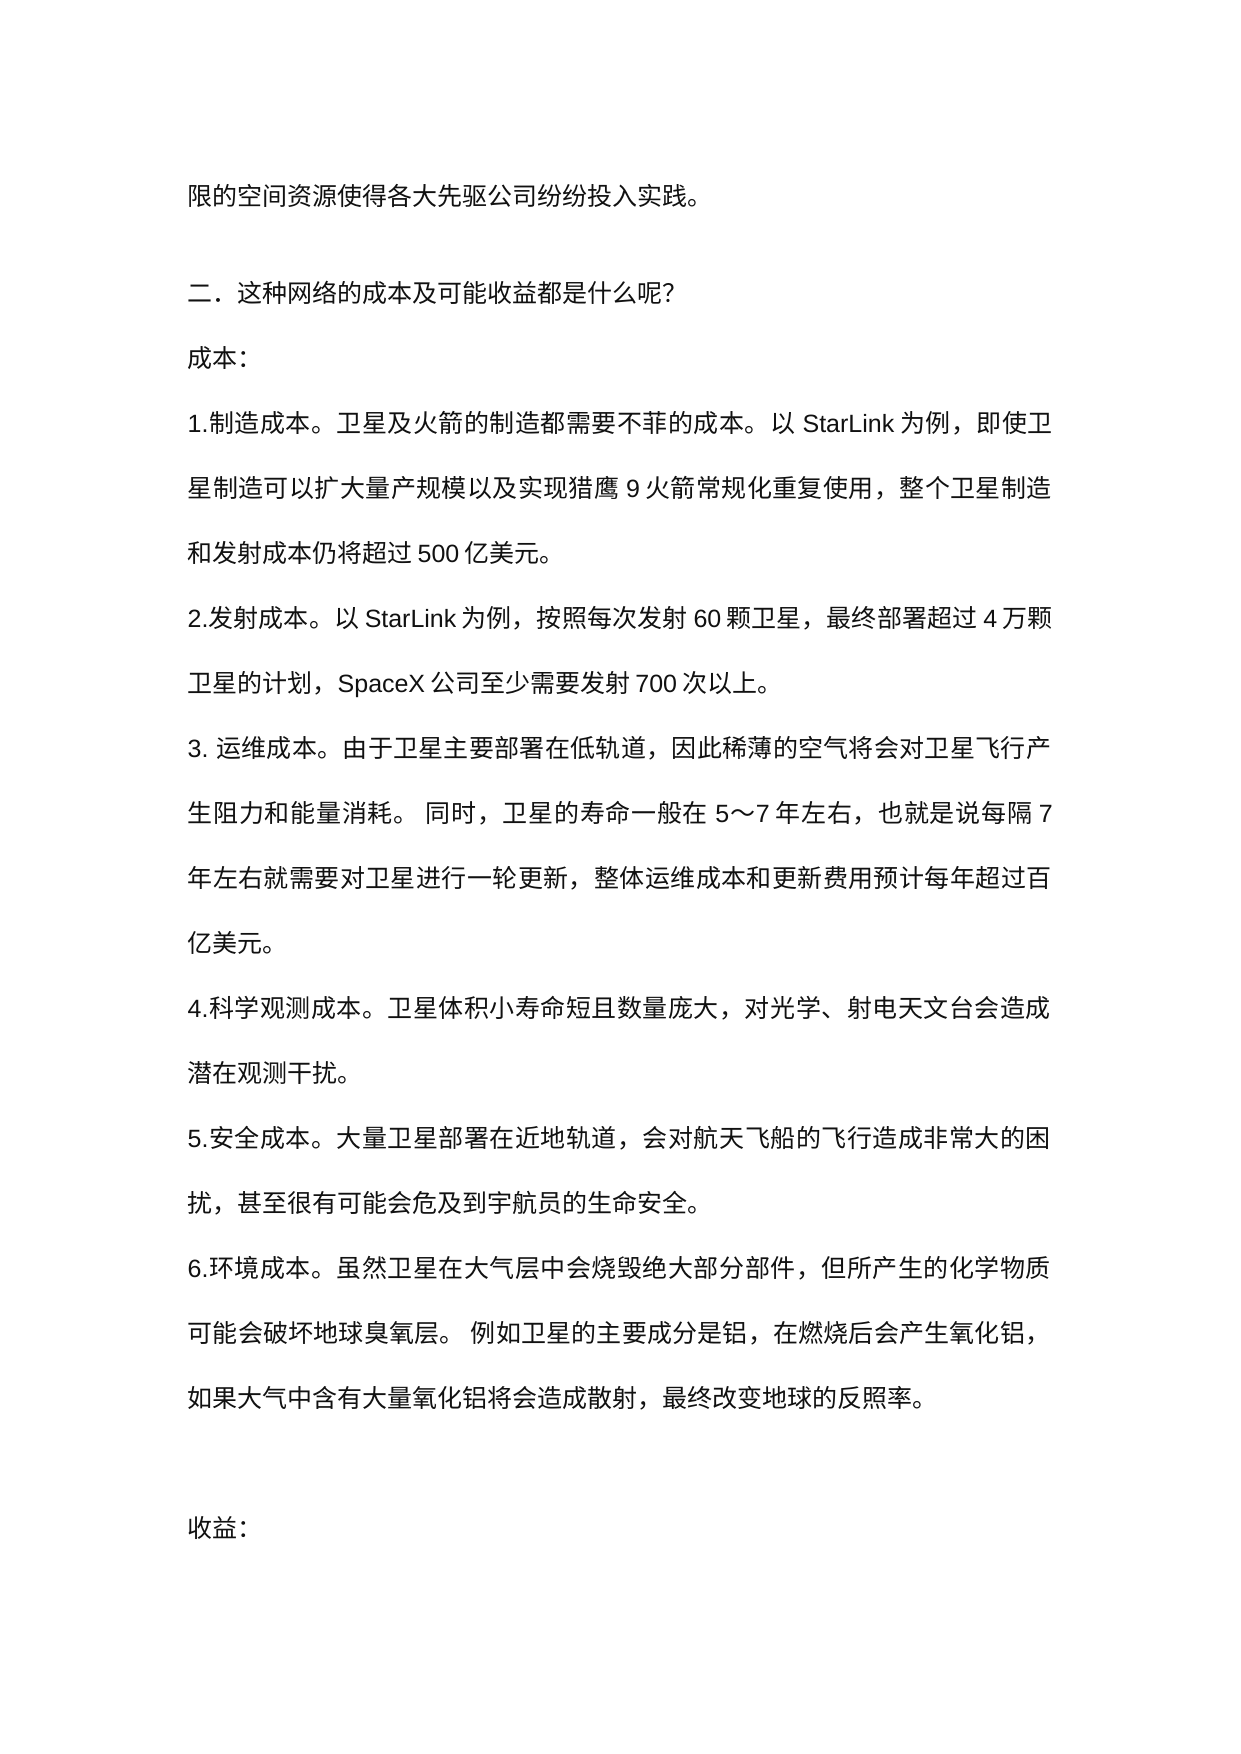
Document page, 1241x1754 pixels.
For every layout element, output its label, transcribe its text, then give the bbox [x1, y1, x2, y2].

list 6.环境成本。虽然卫星在大气层中会烧毁绝大部分部件，但所产生的化学物质可能会破坏地球臭氧层。 例如卫星的主要成分是铝，在燃烧后会产生氧化铝，如果大气中含有大量氧化铝将会造成散射，最终改变地球的反照率。 [187, 1234, 1053, 1429]
list 成本： [187, 324, 1053, 389]
text 收益： [187, 1494, 1053, 1559]
list 这种网络的成本及可能收益都是什么呢？ [187, 259, 1053, 324]
list 3. 运维成本。由于卫星主要部署在低轨道，因此稀薄的空气将会对卫星飞行产生阻力和能量消耗。 同时，卫星的寿命一般在5～7年左右，也就是说每隔7年左右就需要对卫星进行一轮更新，整体运维成本和更新费用预计每年超过百亿美元。 [187, 714, 1053, 974]
list 4.科学观测成本。卫星体积小寿命短且数量庞大，对光学、射电天文台会造成潜在观测干扰。 [187, 974, 1053, 1104]
list 5.安全成本。大量卫星部署在近地轨道，会对航天飞船的飞行造成非常大的困扰，甚至很有可能会危及到宇航员的生命安全。 [187, 1104, 1053, 1234]
list 1.制造成本。卫星及火箭的制造都需要不菲的成本。以StarLink为例，即使卫星制造可以扩大量产规模以及实现猎鹰9火箭常规化重复使用，整个卫星制造和发射成本仍将超过500亿美元。 [187, 389, 1053, 584]
list 2.发射成本。以StarLink为例，按照每次发射60颗卫星，最终部署超过4万颗卫星的计划，SpaceX公司至少需要发射700次以上。 [187, 584, 1053, 714]
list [187, 162, 1053, 227]
